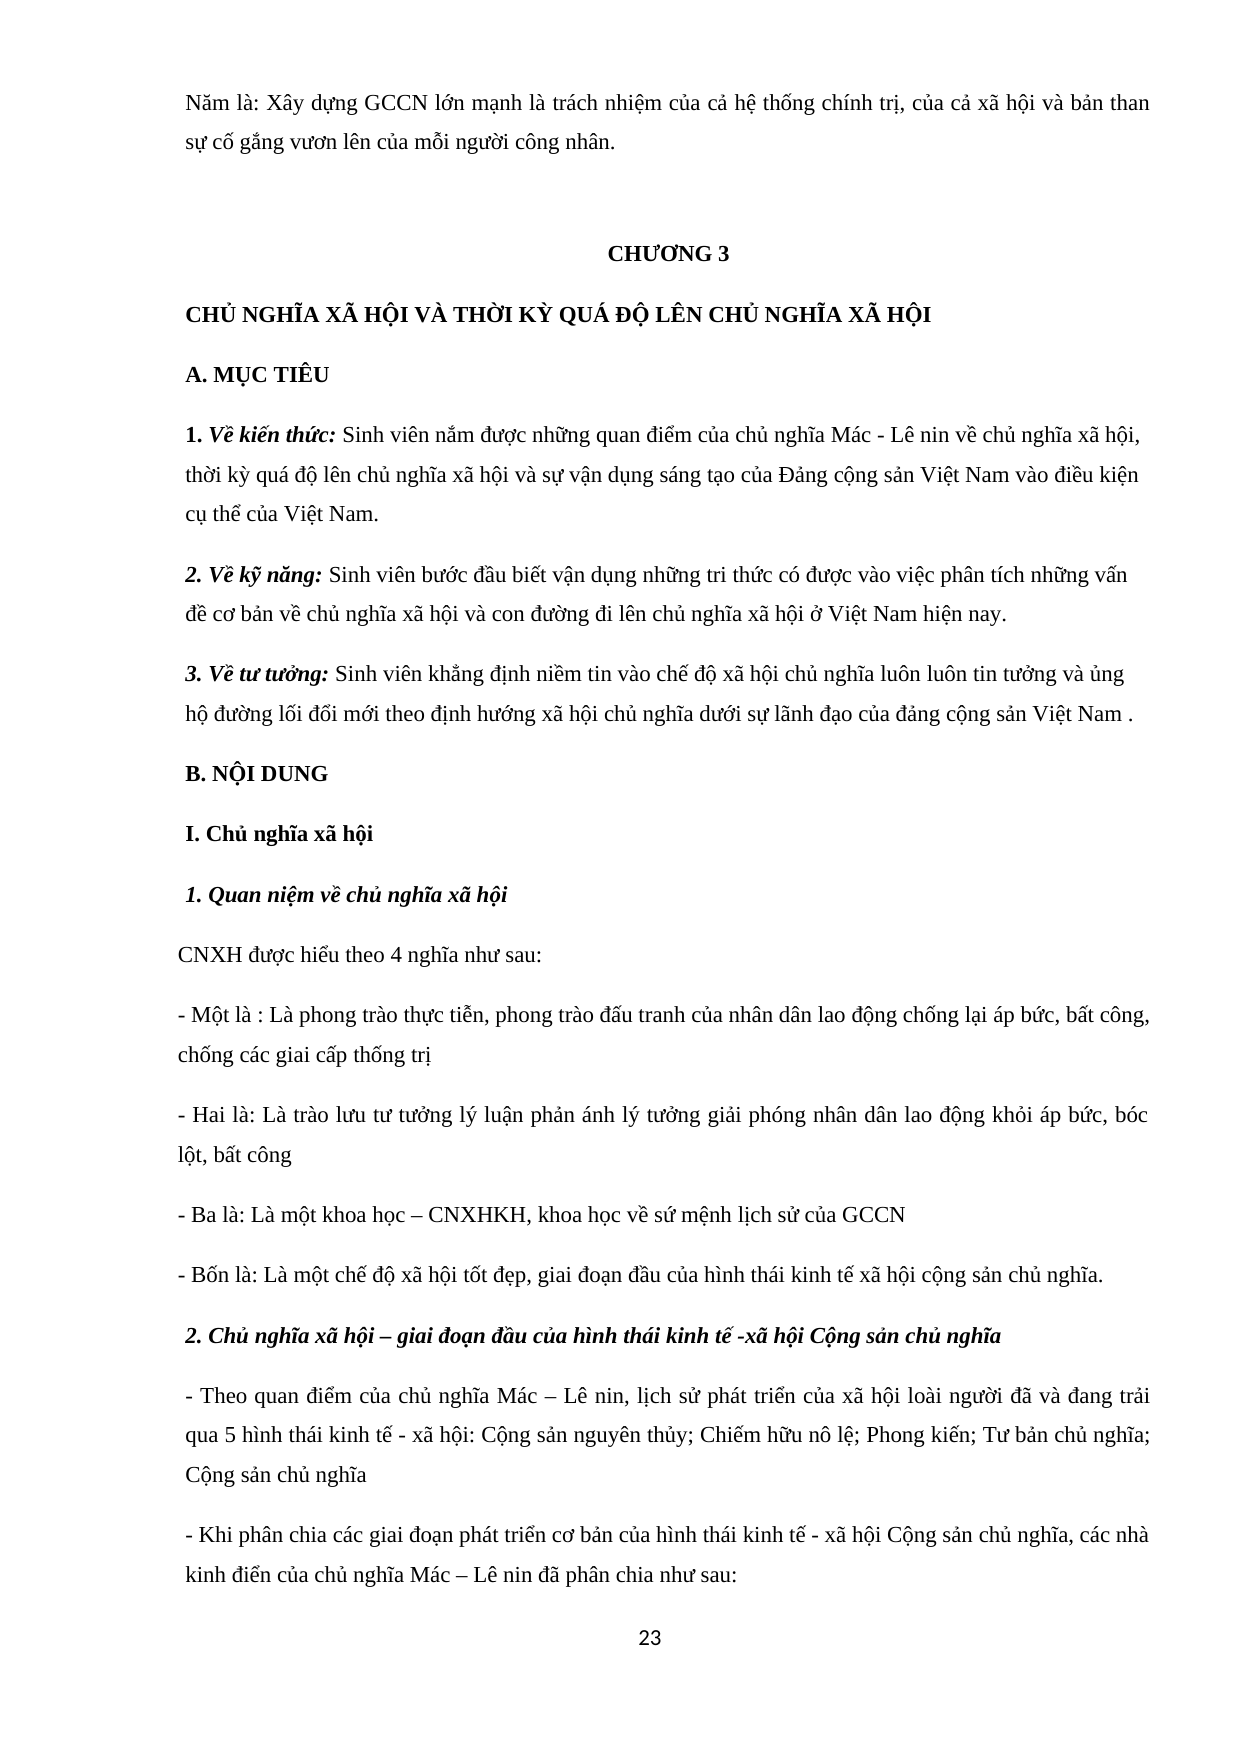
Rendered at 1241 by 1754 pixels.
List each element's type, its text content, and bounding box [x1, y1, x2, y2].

text - Theo quan điểm của chủ nghĩa Mác – Lê nin, lịch sử phát triển của xã hội loài người đã và đang trải qua 5 hình thái kinh tế - xã hội: Cộng sản nguyên thủy; Chiếm hữu nô lệ; Phong kiến; Tư bản chủ nghĩa; Cộng sản chủ nghĩa [185, 1382, 1152, 1487]
text - Bốn là: Là một chế độ xã hội tốt đẹp, giai đoạn đầu của hình thái kinh tế xã hội cộng sản chủ nghĩa. [178, 1261, 1152, 1288]
text A. MỤC TIÊU [185, 361, 1152, 387]
text - Ba là: Là một khoa học – CNXHKH, khoa học về sứ mệnh lịch sử của GCCN [178, 1201, 1152, 1227]
text - Hai là: Là trào lưu tư tưởng lý luận phản ánh lý tưởng giải phóng nhân dân lao động khỏi áp bức, bóc lột, bất công [178, 1101, 1152, 1167]
text 2. Chủ nghĩa xã hội – giai đoạn đầu của hình thái kinh tế -xã hội Cộng sản chủ nghĩa [185, 1322, 1152, 1348]
text - Khi phân chia các giai đoạn phát triển cơ bản của hình thái kinh tế - xã hội Cộng sản chủ nghĩa, các nhà kinh điển của chủ nghĩa Mác – Lê nin đã phân chia như sau: [185, 1521, 1152, 1587]
text Năm là: Xây dựng GCCN lớn mạnh là trách nhiệm của cả hệ thống chính trị, của cả xã hội và bản than sự cố gắng vươn lên của mỗi người công nhân. [185, 89, 1152, 154]
text 1. Quan niệm về chủ nghĩa xã hội [185, 881, 1152, 907]
text CNXH được hiểu theo 4 nghĩa như sau: [178, 941, 1152, 967]
text 2. Về kỹ năng: Sinh viên bước đầu biết vận dụng những tri thức có được vào việc phân tích những vấn đề cơ bản về chủ nghĩa xã hội và con đường đi lên chủ nghĩa xã hội ở Việt Nam hiện nay. [185, 561, 1152, 626]
text B. NỘI DUNG [185, 760, 1152, 787]
text 1. Về kiến thức: Sinh viên nắm được những quan điểm của chủ nghĩa Mác - Lê nin về chủ nghĩa xã hội, thời kỳ quá độ lên chủ nghĩa xã hội và sự vận dụng sáng tạo của Đảng cộng sản Việt Nam vào điều kiện cụ thể của Việt Nam. [185, 421, 1152, 527]
text I. Chủ nghĩa xã hội [185, 821, 1152, 847]
text - Một là : Là phong trào thực tiễn, phong trào đấu tranh của nhân dân lao động chống lại áp bức, bất công, chống các giai cấp thống trị [178, 1001, 1152, 1067]
text 3. Về tư tưởng: Sinh viên khẳng định niềm tin vào chế độ xã hội chủ nghĩa luôn luôn tin tưởng và ủng hộ đường lối đổi mới theo định hướng xã hội chủ nghĩa dưới sự lãnh đạo của đảng cộng sản Việt Nam . [185, 660, 1152, 726]
text CHƯƠNG 3 [185, 240, 1152, 267]
text CHỦ NGHĨA XÃ HỘI VÀ THỜI KỲ QUÁ ĐỘ LÊN CHỦ NGHĨA XÃ HỘI [185, 301, 1152, 327]
